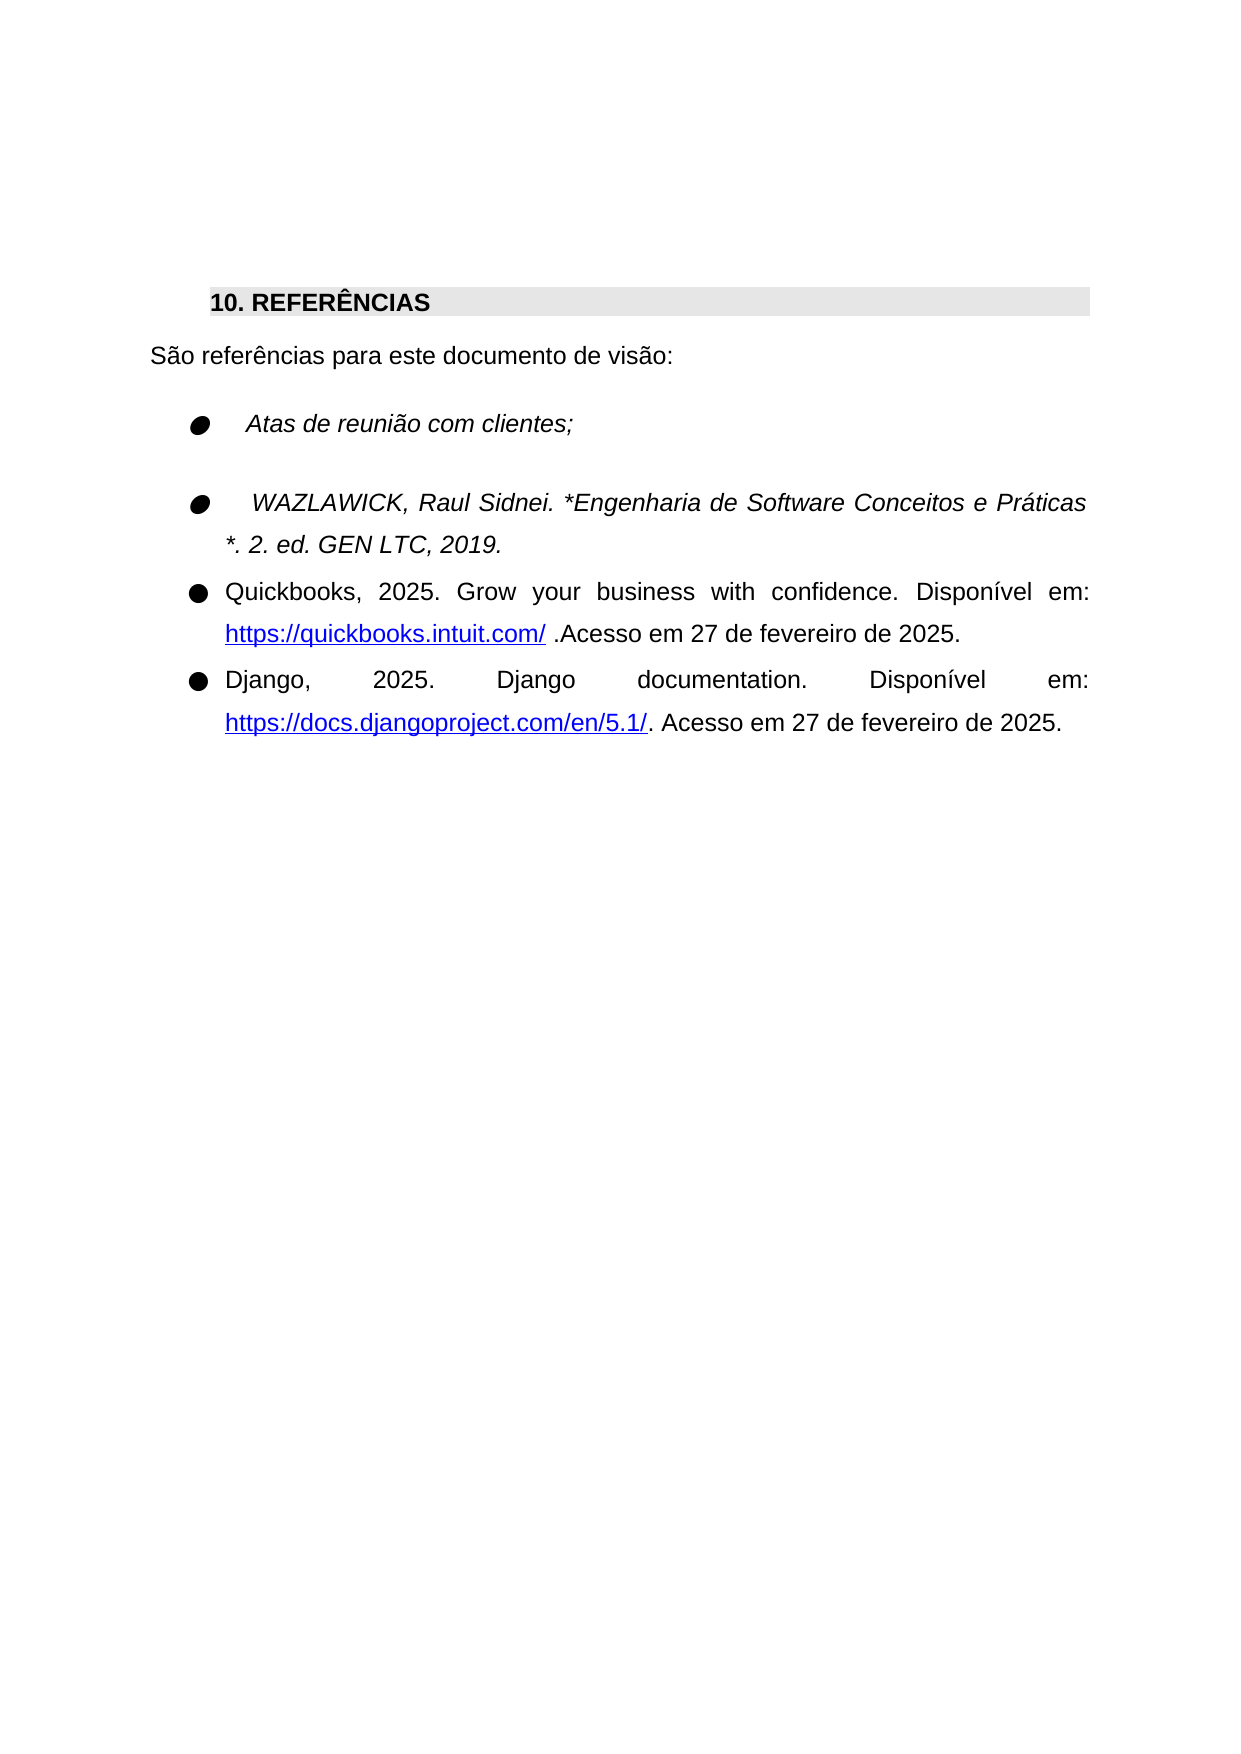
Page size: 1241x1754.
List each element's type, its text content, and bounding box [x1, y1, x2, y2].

list Atas de reunião com clientes; [187, 395, 1090, 446]
list WAZLAWICK, Raul Sidnei. *Engenharia de Software Conceitos e Práticas *. 2. ed. GEN LTC, 2019. [187, 475, 1090, 559]
subtitle 10. REFERÊNCIAS [210, 287, 1090, 316]
list Quickbooks, 2025. Grow your business with confidence. Disponível em: https://quickbooks.intuit.com/ .Acesso em 27 de fevereiro de 2025. [187, 563, 1090, 648]
list Django, 2025. Django documentation. Disponível em: https://docs.djangoproject.com/en/5.1/. Acesso em 27 de fevereiro de 2025. [187, 652, 1090, 736]
text São referências para este documento de visão: [150, 341, 1090, 370]
